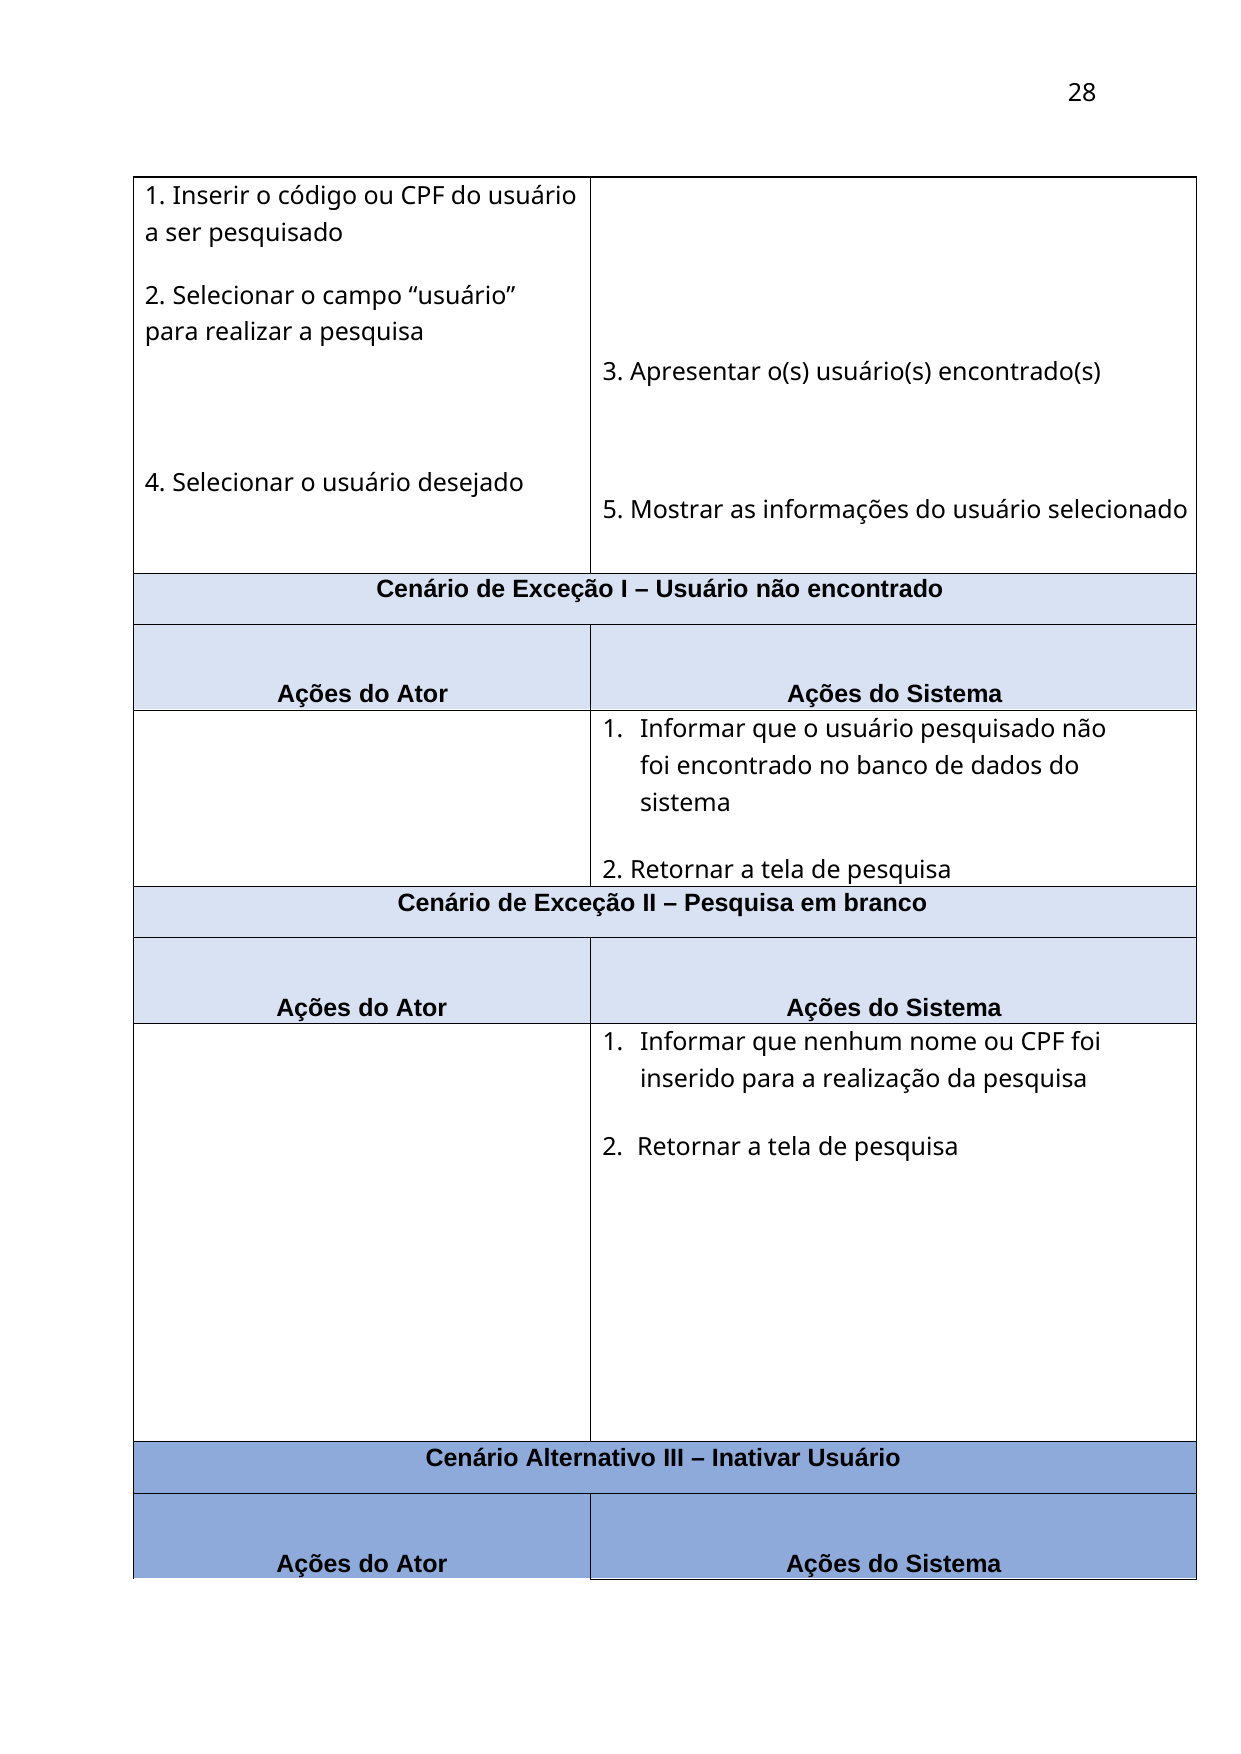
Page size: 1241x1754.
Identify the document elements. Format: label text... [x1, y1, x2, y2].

table_cell [134, 711, 590, 886]
table_header 3. Apresentar o(s) usuário(s) encontrado(s) 5. Mostrar as informações do usuário selecionado [591, 178, 1196, 573]
table_cell Ações do Ator [134, 938, 590, 1023]
table_cell Ações do Ator [134, 625, 590, 709]
table_cell Ações do Sistema [591, 625, 1196, 709]
table_cell Ações do Sistema [591, 938, 1196, 1023]
table_cell Cenário Alternativo III – Inativar Usuário [134, 1442, 1196, 1493]
table_cell Informar que nenhum nome ou CPF foi inserido para a realização da pesquisa Retornar a tela de pesquisa [591, 1024, 1196, 1441]
table_cell [134, 1024, 590, 1441]
table_cell Cenário de Exceção I – Usuário não encontrado [134, 574, 1196, 624]
table_cell Cenário de Exceção II – Pesquisa em branco [134, 887, 1196, 937]
table_cell Ações do Sistema [591, 1494, 1196, 1578]
table_header Inserir o código ou CPF do usuário a ser pesquisado Selecionar o campo “usuário” para realizar a pesquisa 4. Selecionar o usuário desejado [134, 178, 590, 573]
table_cell Ações do Ator [134, 1494, 590, 1578]
table_cell Informar que o usuário pesquisado não foi encontrado no banco de dados do sistema Retornar a tela de pesquisa [591, 711, 1196, 886]
